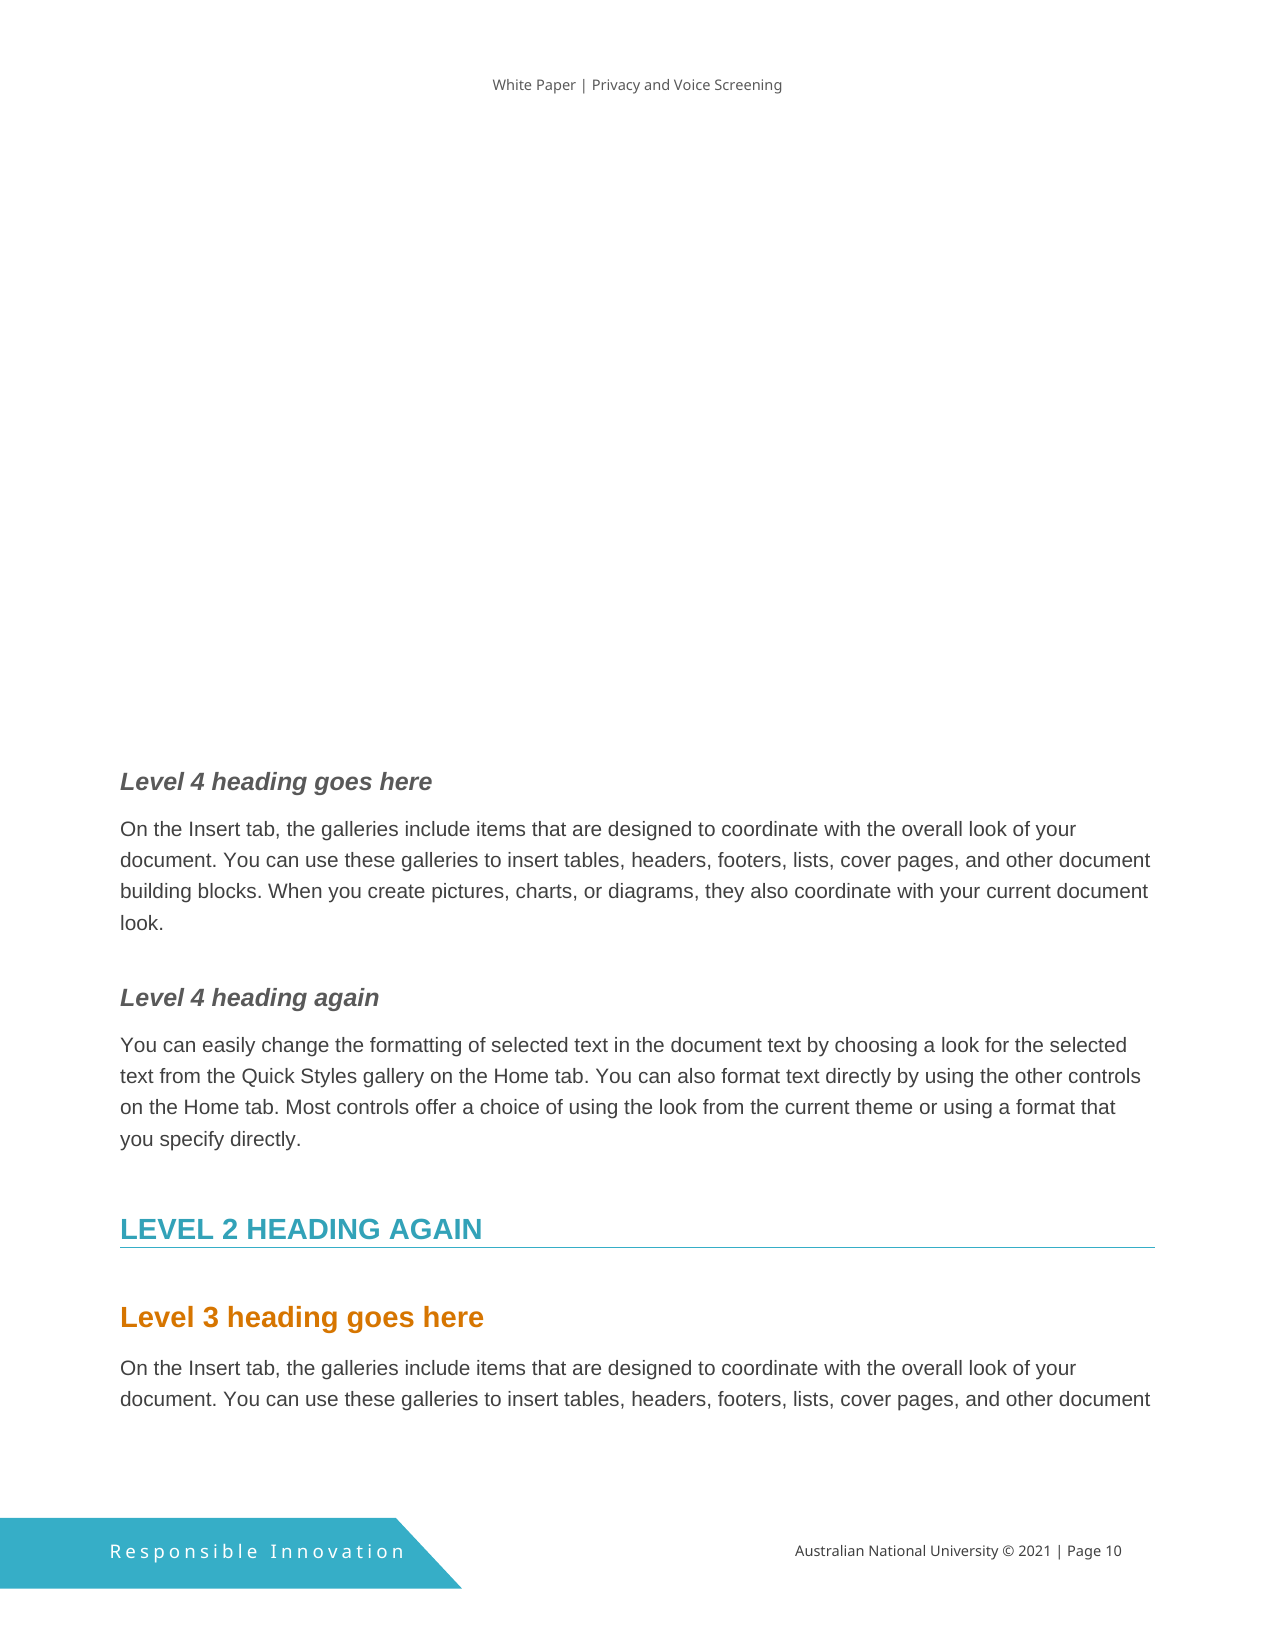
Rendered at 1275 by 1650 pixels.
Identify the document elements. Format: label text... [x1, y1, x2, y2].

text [120, 1356, 1155, 1411]
subtitle Level 4 heading again [120, 983, 1155, 1012]
subtitle Level 3 heading goes here [120, 1300, 1155, 1333]
subtitle Level 2 Heading AGain [120, 1212, 1155, 1247]
subtitle Level 4 heading goes here [120, 767, 1155, 796]
text You can easily change the formatting of selected text in the document text by choosing a look for the selected text from the Quick Styles gallery on the Home tab. You can also format text directly by using the other controls on the Home tab. Most controls offer a choice of using the look from the current theme or using a format that you specify directly. [120, 1033, 1155, 1150]
